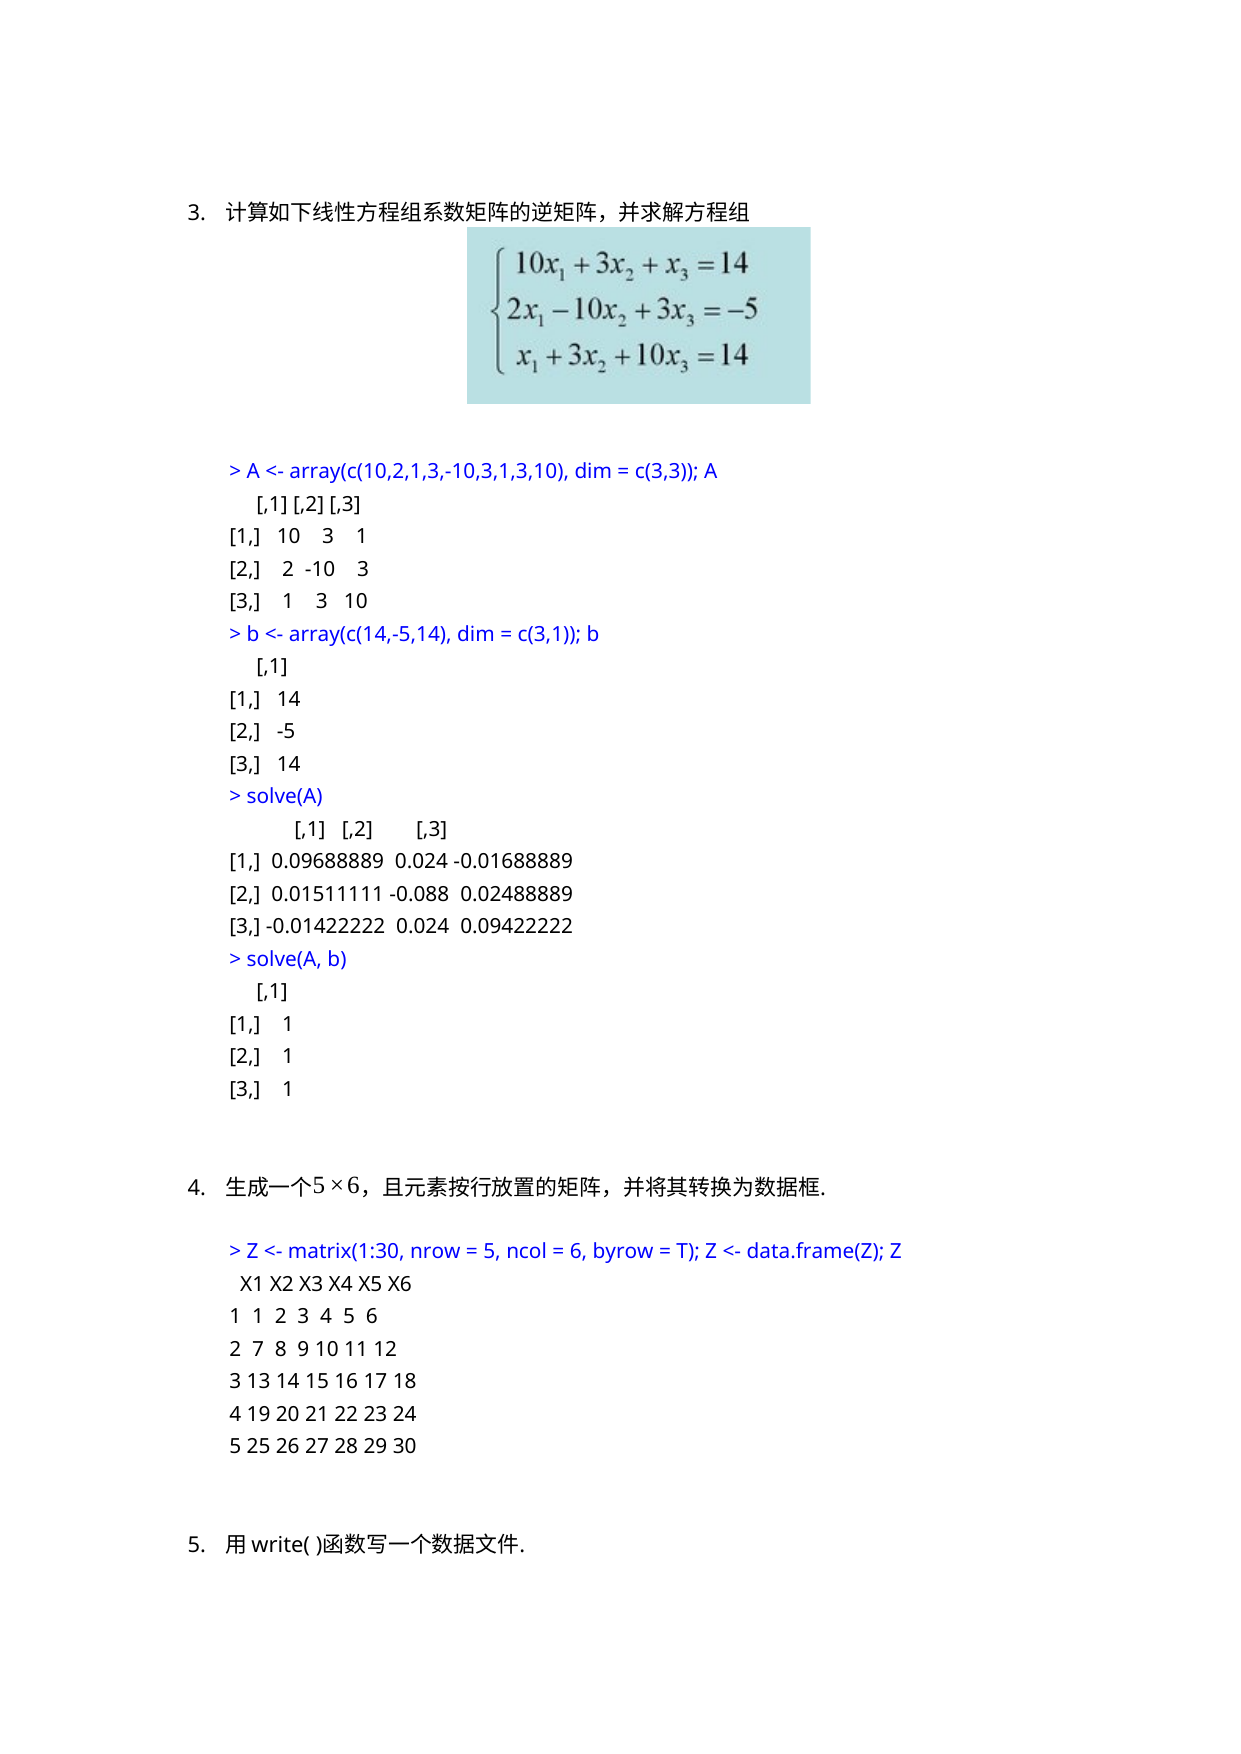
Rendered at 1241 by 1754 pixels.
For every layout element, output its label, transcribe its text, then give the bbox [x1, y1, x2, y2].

text 5 25 26 27 28 29 30 [187, 1429, 1053, 1462]
picture [467, 227, 811, 404]
text 3 13 14 15 16 17 18 [187, 1364, 1053, 1397]
text [1,] 1 [187, 1007, 1053, 1039]
text [,1] [,2] [,3] [187, 812, 1053, 844]
text > solve(A, b) [187, 942, 1053, 974]
text X1 X2 X3 X4 X5 X6 [187, 1267, 1053, 1299]
text [2,] -5 [187, 714, 1053, 747]
text 4 19 20 21 22 23 24 [187, 1397, 1053, 1429]
text [,1] [187, 974, 1053, 1007]
text > Z <- matrix(1:30, nrow = 5, ncol = 6, byrow = T); Z <- data.frame(Z); Z [187, 1234, 1053, 1267]
text [3,] 1 3 10 [187, 584, 1053, 617]
text [2,] 0.01511111 -0.088 0.02488889 [187, 877, 1053, 909]
text [,1] [187, 649, 1053, 682]
text [1,] 14 [187, 682, 1053, 714]
text [3,] -0.01422222 0.024 0.09422222 [187, 909, 1053, 942]
text 2 7 8 9 10 11 12 [187, 1332, 1053, 1364]
text > A <- array(c(10,2,1,3,-10,3,1,3,10), dim = c(3,3)); A [187, 454, 1053, 487]
text [2,] 2 -10 3 [187, 552, 1053, 584]
text > solve(A) [187, 779, 1053, 812]
text [,1] [,2] [,3] [187, 487, 1053, 519]
list 用write( )函数写一个数据文件. [187, 1527, 1053, 1559]
text [1,] 0.09688889 0.024 -0.01688889 [187, 844, 1053, 877]
text [1,] 10 3 1 [187, 519, 1053, 552]
list 生成一个，且元素按行放置的矩阵，并将其转换为数据框. [187, 1169, 1053, 1202]
text [2,] 1 [187, 1039, 1053, 1072]
text 1 1 2 3 4 5 6 [187, 1299, 1053, 1332]
list 计算如下线性方程组系数矩阵的逆矩阵，并求解方程组 [187, 194, 1053, 227]
text > b <- array(c(14,-5,14), dim = c(3,1)); b [187, 617, 1053, 649]
text [3,] 1 [187, 1072, 1053, 1104]
text [3,] 14 [187, 747, 1053, 779]
